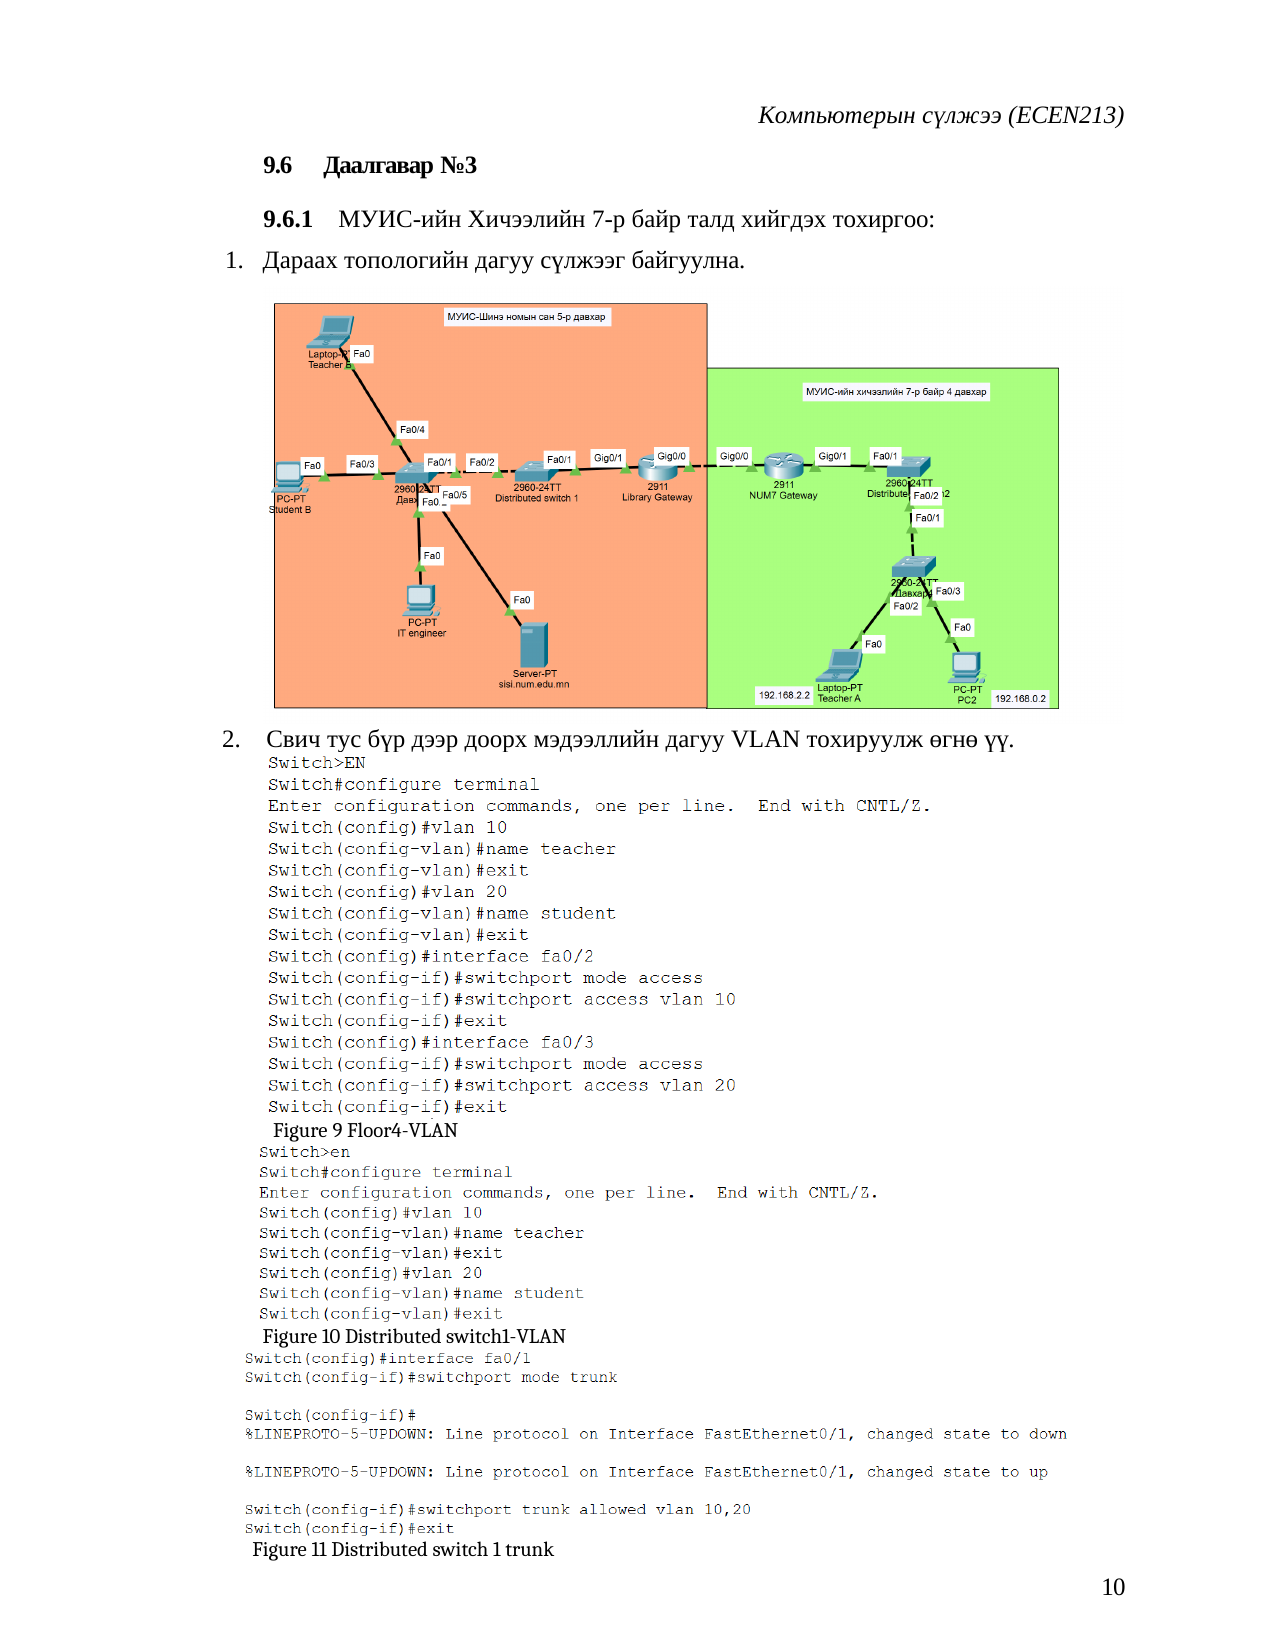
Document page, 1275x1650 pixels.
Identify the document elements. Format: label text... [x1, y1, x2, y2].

text Figure 10 Distributed switch1-VLAN [127, 1325, 1214, 1349]
picture [253, 1142, 1062, 1325]
text Figure 11 Distributed switch 1 trunk [127, 1538, 1214, 1562]
picture [262, 286, 1125, 724]
text Figure 9 Floor4-VLAN [127, 1119, 1214, 1143]
list Свич тус бүр дээр доорх мэдээллийн дагуу VLAN тохируулж өгнө үү. [222, 724, 1214, 753]
subtitle Даалгавар №3 [263, 150, 1214, 179]
picture [241, 1348, 1130, 1538]
list Дараах топологийн дагуу сүлжээг байгуулна. [225, 245, 1214, 274]
list МУИС-ийн Хичээлийн 7-р байр талд хийгдэх тохиргоо: [263, 204, 1214, 233]
picture [264, 752, 1105, 1119]
